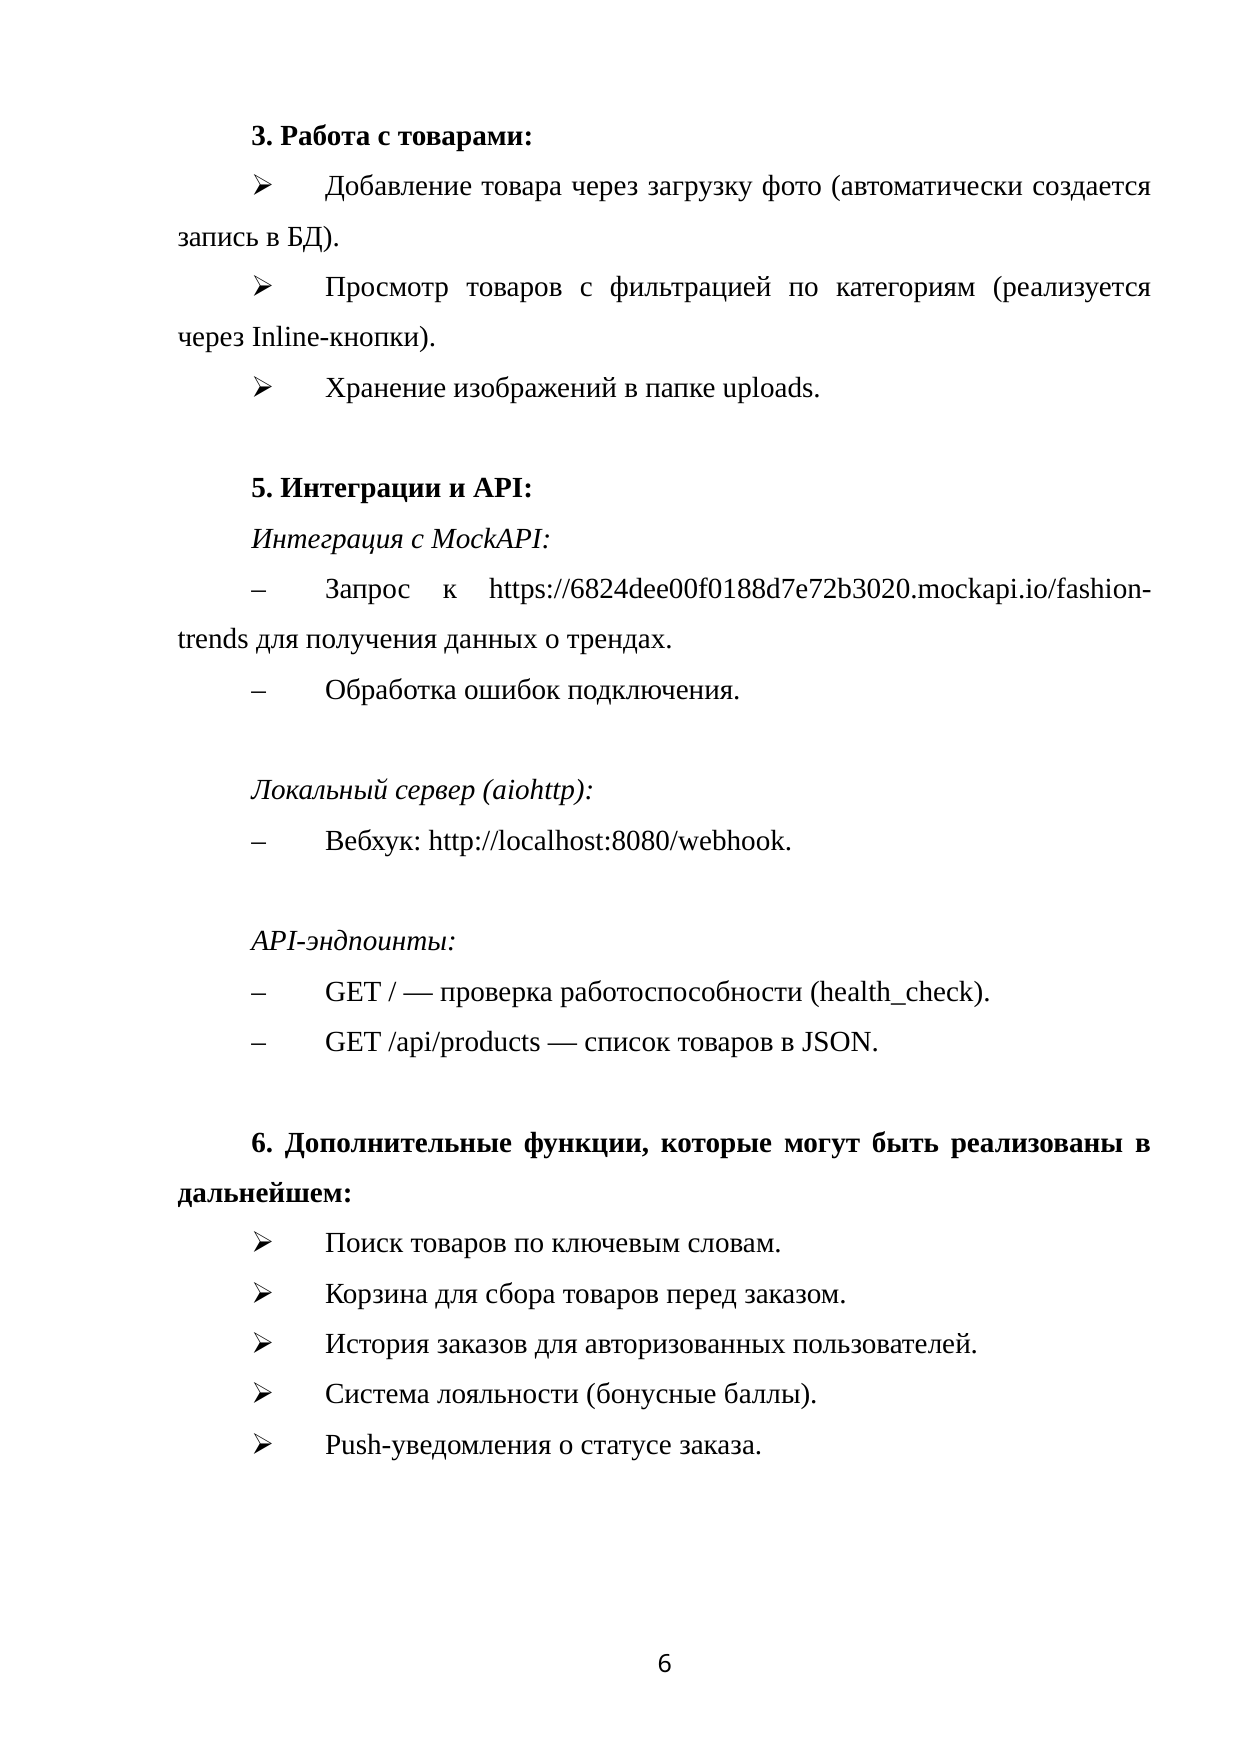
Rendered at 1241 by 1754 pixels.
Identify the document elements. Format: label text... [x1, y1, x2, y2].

list Добавление товара через загрузку фото (автоматически создается запись в БД). [177, 168, 1152, 252]
text 3. Работа с товарами: [177, 118, 1152, 152]
list Корзина для сбора товаров перед заказом. [177, 1276, 1152, 1309]
text Интеграция с MockAPI: [177, 521, 1152, 554]
list Система лояльности (бонусные баллы). [177, 1377, 1152, 1410]
list GET /api/products — список товаров в JSON. [177, 1024, 1152, 1058]
text 5. Интеграции и API: [177, 471, 1152, 504]
list Вебхук: http://localhost:8080/webhook. [177, 823, 1152, 856]
list Запрос к https://6824dee00f0188d7e72b3020.mockapi.io/fashion-trends для получения данных о трендах. [177, 571, 1152, 655]
text API-эндпоинты: [177, 923, 1152, 957]
text Локальный сервер (aiohttp): [177, 772, 1152, 806]
text 6. Дополнительные функции, которые могут быть реализованы в дальнейшем: [177, 1125, 1152, 1208]
list Push-уведомления о статусе заказа. [177, 1427, 1152, 1461]
list Поиск товаров по ключевым словам. [177, 1225, 1152, 1259]
list Хранение изображений в папке uploads. [177, 370, 1152, 403]
list GET / — проверка работоспособности (health_check). [177, 974, 1152, 1007]
list Просмотр товаров с фильтрацией по категориям (реализуется через Inline-кнопки). [177, 269, 1152, 353]
list Обработка ошибок подключения. [177, 672, 1152, 705]
list История заказов для авторизованных пользователей. [177, 1326, 1152, 1360]
